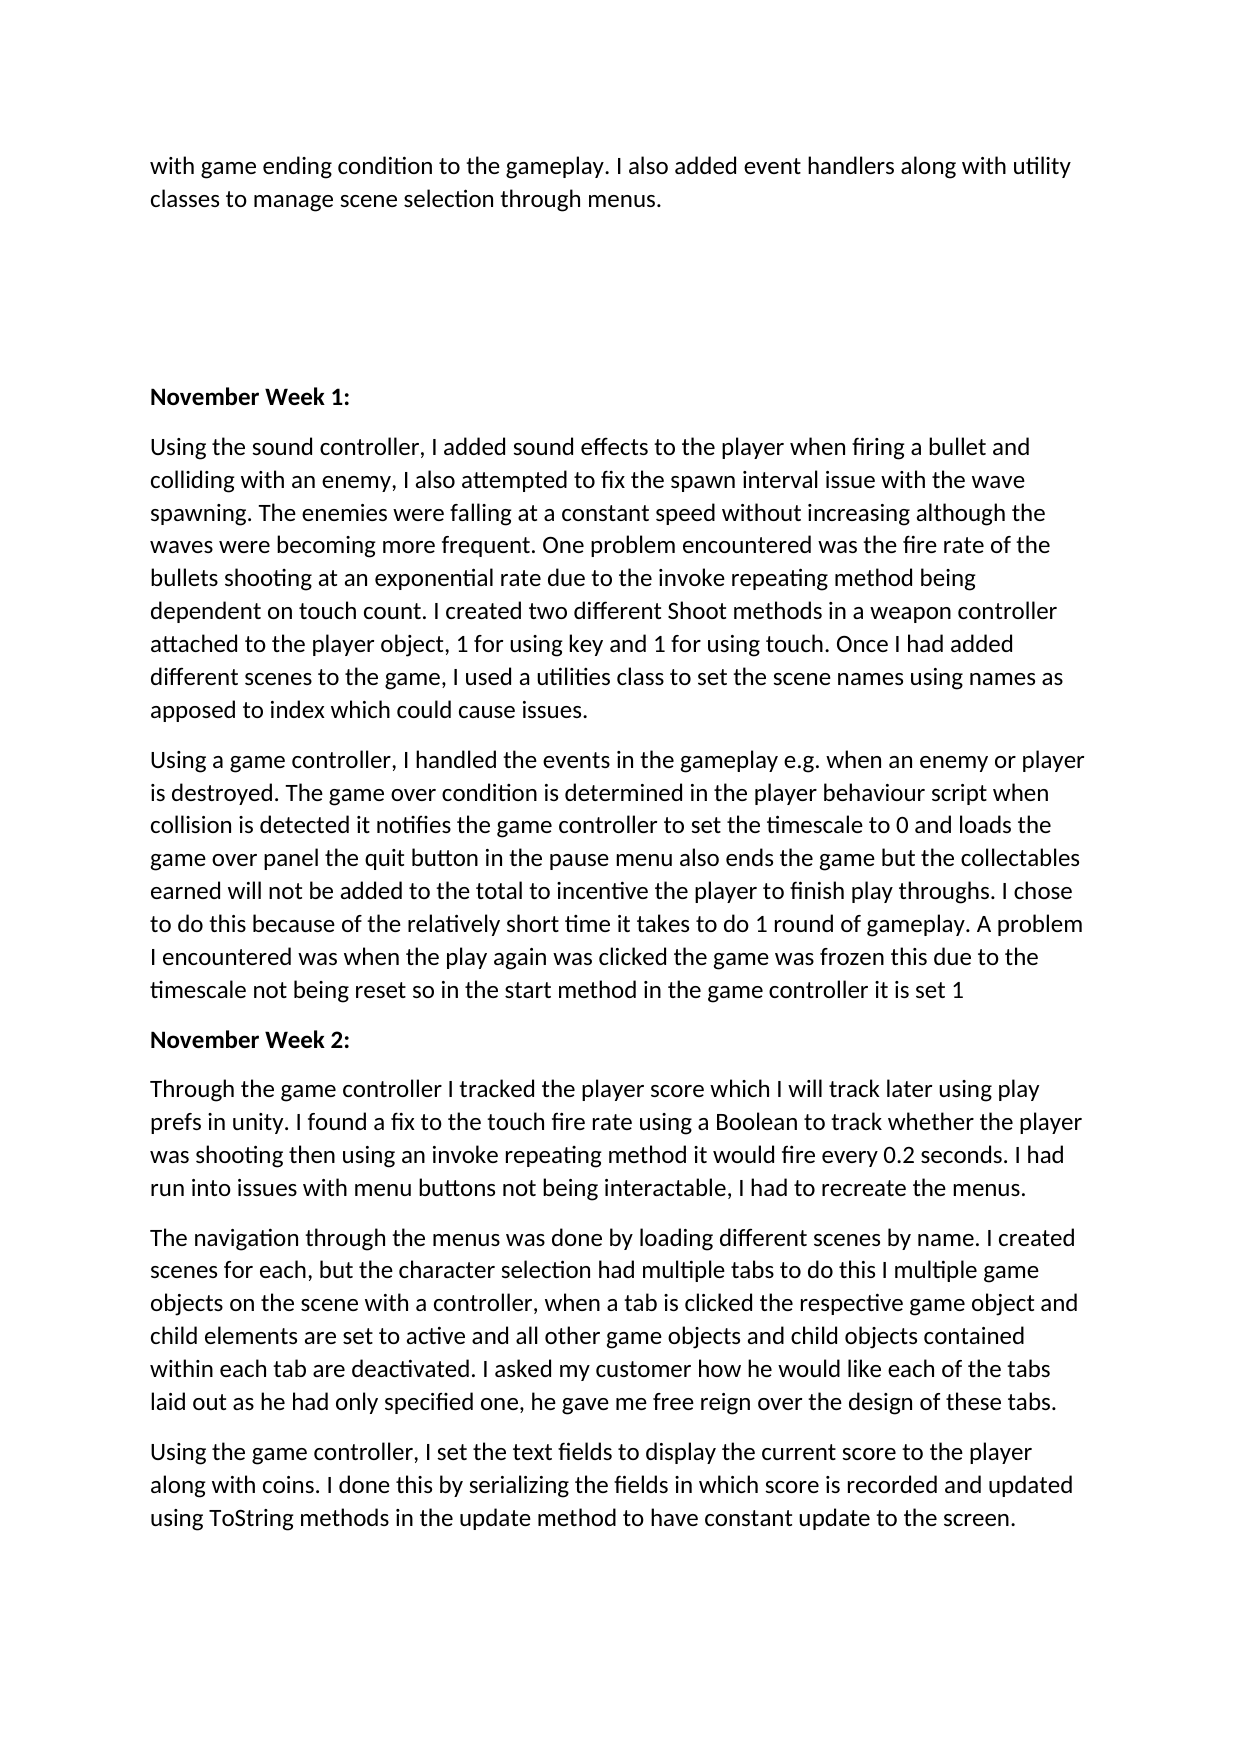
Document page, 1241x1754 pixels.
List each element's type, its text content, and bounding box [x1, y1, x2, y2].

text November Week 2: [150, 1024, 1090, 1054]
text The navigation through the menus was done by loading different scenes by name. I created scenes for each, but the character selection had multiple tabs to do this I multiple game objects on the scene with a controller, when a tab is clicked the respective game object and child elements are set to active and all other game objects and child objects contained within each tab are deactivated. I asked my customer how he would like each of the tabs laid out as he had only specified one, he gave me free reign over the design of these tabs. [150, 1222, 1090, 1417]
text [150, 150, 1090, 213]
text Using the sound controller, I added sound effects to the player when firing a bullet and colliding with an enemy, I also attempted to fix the spawn interval issue with the wave spawning. The enemies were falling at a constant speed without increasing although the waves were becoming more frequent. One problem encountered was the fire rate of the bullets shooting at an exponential rate due to the invoke repeating method being dependent on touch count. I created two different Shoot methods in a weapon controller attached to the player object, 1 for using key and 1 for using touch. Once I had added different scenes to the game, I used a utilities class to set the scene names using names as apposed to index which could cause issues. [150, 431, 1090, 725]
text November Week 1: [150, 381, 1090, 412]
text Through the game controller I tracked the player score which I will track later using play prefs in unity. I found a fix to the touch fire rate using a Boolean to track whether the player was shooting then using an invoke repeating method it would fire every 0.2 seconds. I had run into issues with menu buttons not being interactable, I had to recreate the menus. [150, 1073, 1090, 1203]
text Using the game controller, I set the text fields to display the current score to the player along with coins. I done this by serializing the fields in which score is recorded and updated using ToString methods in the update method to have constant update to the screen. [150, 1436, 1090, 1532]
text Using a game controller, I handled the events in the gameplay e.g. when an enemy or player is destroyed. The game over condition is determined in the player behaviour script when collision is detected it notifies the game controller to set the timescale to 0 and loads the game over panel the quit button in the pause menu also ends the game but the collectables earned will not be added to the total to incentive the player to finish play throughs. I chose to do this because of the relatively short time it takes to do 1 round of gameplay. A problem I encountered was when the play again was clicked the game was frozen this due to the timescale not being reset so in the start method in the game controller it is set 1 [150, 744, 1090, 1005]
